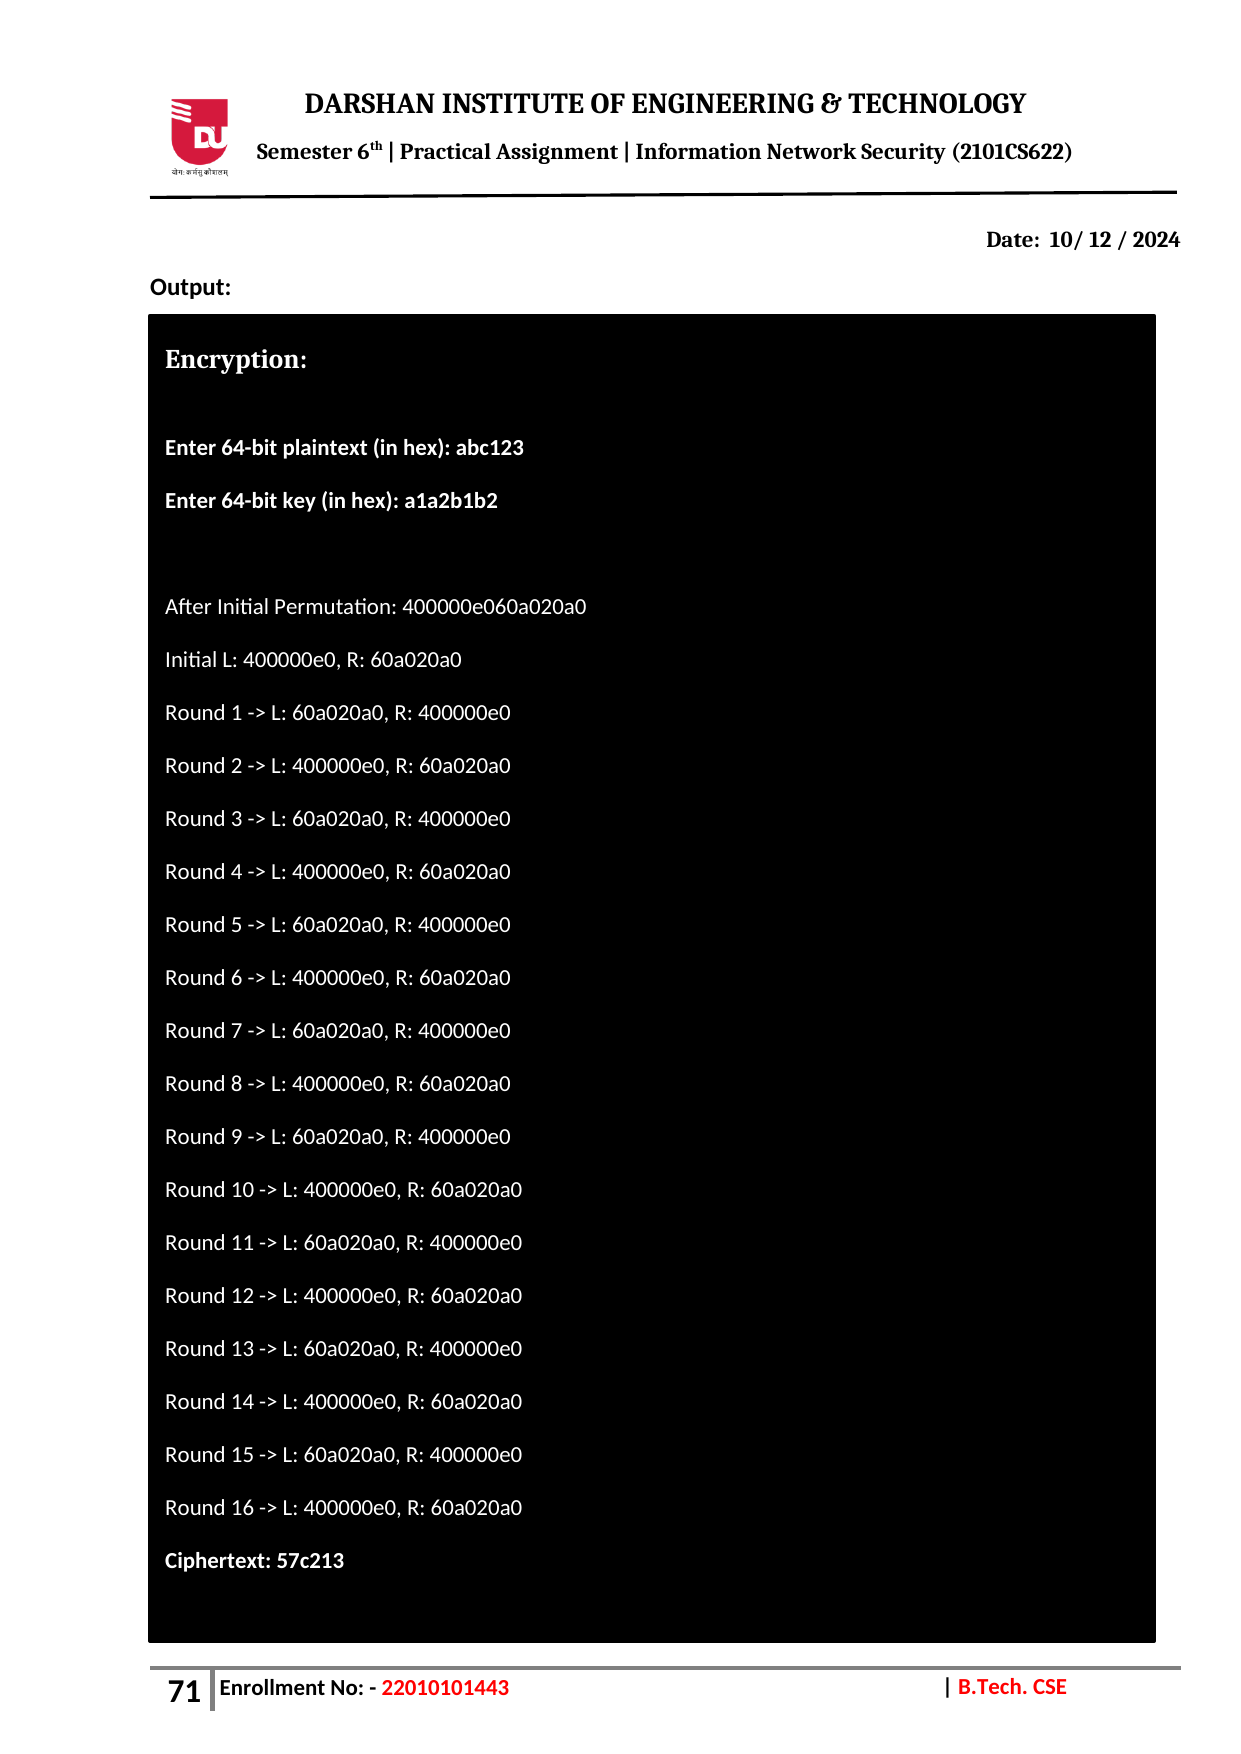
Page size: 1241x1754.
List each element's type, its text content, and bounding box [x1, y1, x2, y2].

text Output: [150, 271, 1181, 301]
picture [150, 75, 242, 195]
